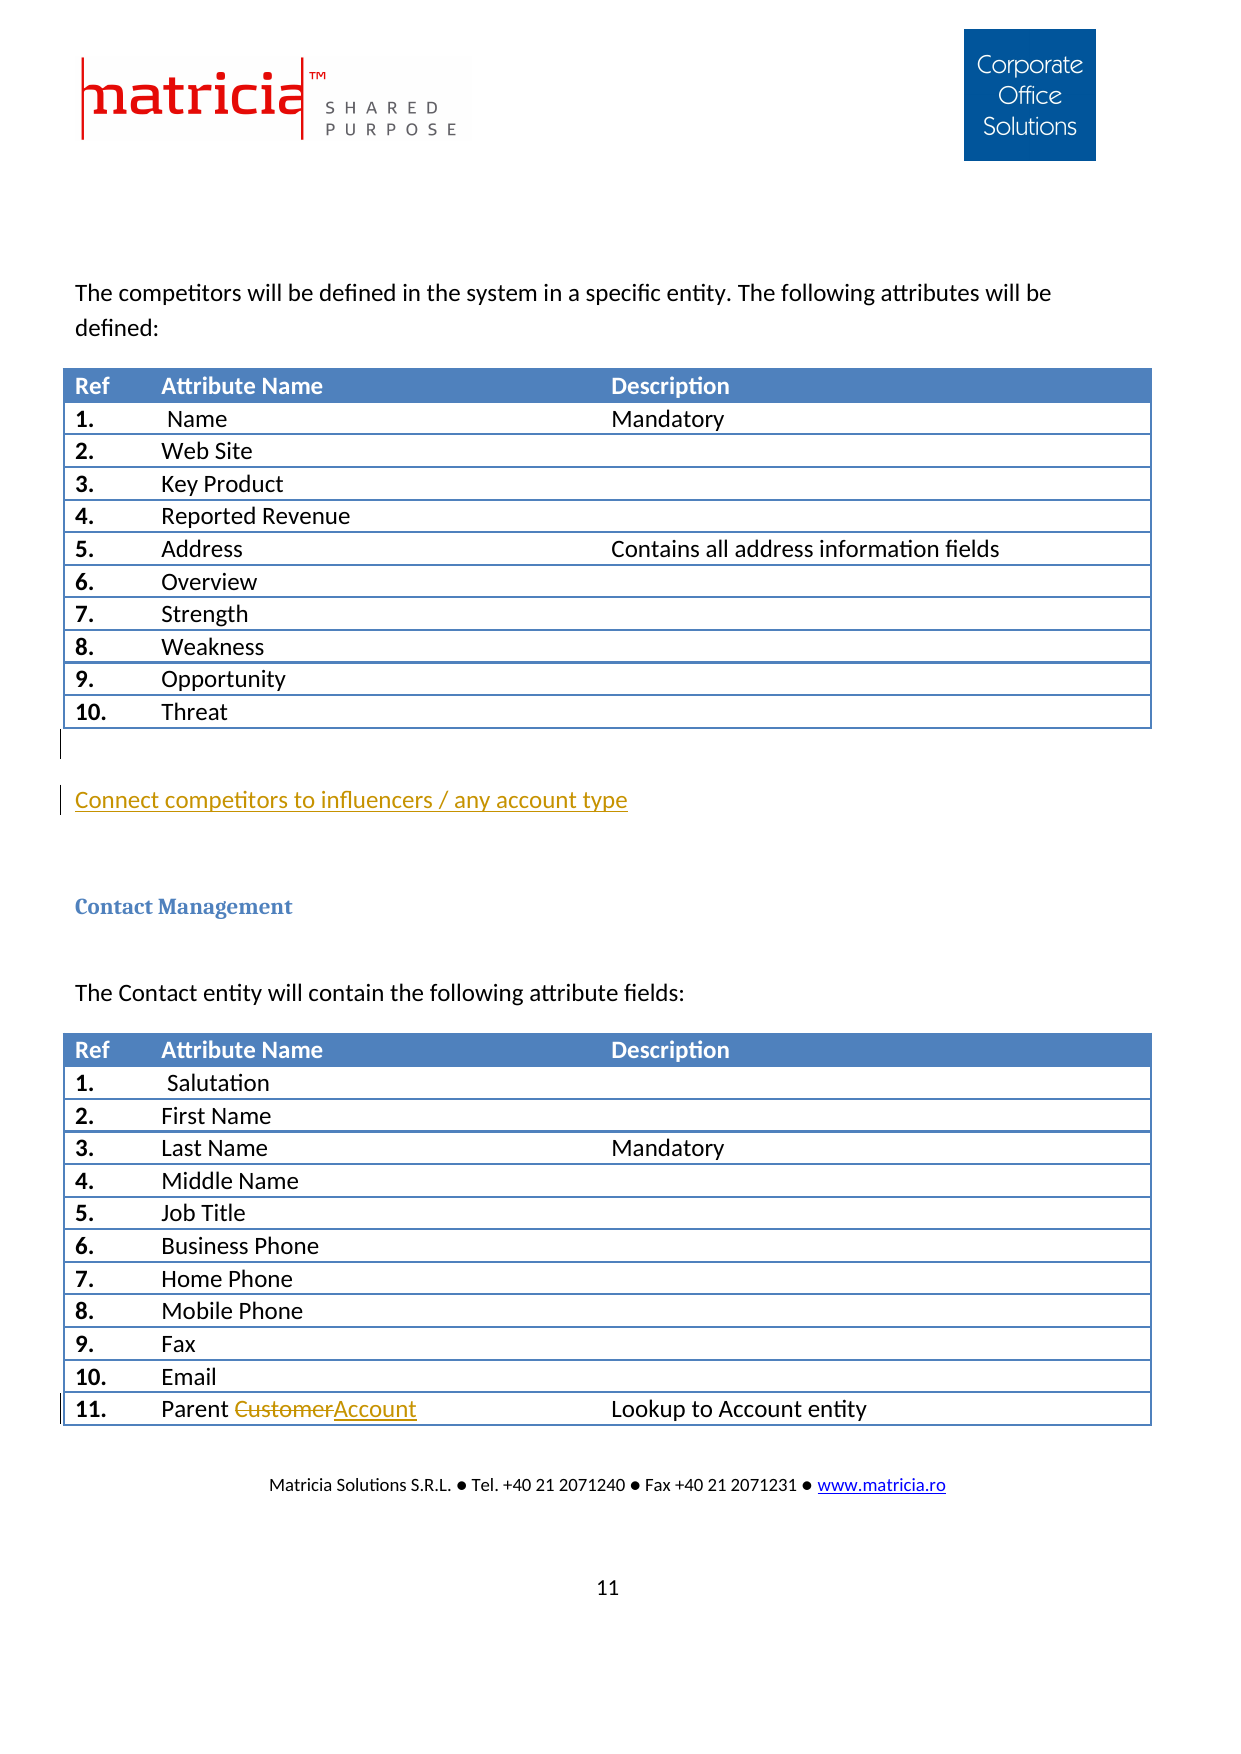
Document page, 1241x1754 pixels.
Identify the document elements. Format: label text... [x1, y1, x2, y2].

table_cell Fax [150, 1328, 600, 1358]
table_cell 10. [65, 696, 150, 727]
table_cell 5. [65, 533, 150, 564]
table_cell Threat [150, 696, 600, 727]
table_cell [600, 1295, 1150, 1326]
table_cell Reported Revenue [150, 501, 600, 531]
table_cell Job Title [150, 1198, 600, 1228]
table_cell Contains all address information fields [600, 533, 1150, 564]
text The Contact entity will contain the following attribute fields: [75, 977, 1140, 1007]
table_cell 9. [65, 1328, 150, 1358]
table_cell Parent [150, 1393, 600, 1424]
table_cell Mandatory [600, 403, 1150, 433]
table_cell Opportunity [150, 664, 600, 694]
table_cell Email [150, 1361, 600, 1391]
table_cell Web Site [150, 435, 600, 466]
table_cell [600, 1067, 1150, 1098]
table_cell 6. [65, 1230, 150, 1261]
table_cell [600, 1198, 1150, 1228]
text The competitors will be defined in the system in a specific entity. The following attributes will be defined: [75, 277, 1140, 343]
table_cell [600, 1263, 1150, 1293]
table_cell 7. [65, 598, 150, 629]
table_cell Name [150, 403, 600, 433]
table_cell 1. [65, 1067, 150, 1098]
table_cell Overview [150, 566, 600, 596]
picture [75, 56, 472, 141]
table_cell [600, 1361, 1150, 1391]
table_cell Strength [150, 598, 600, 629]
table_cell 8. [65, 631, 150, 661]
table_cell [600, 468, 1150, 498]
table_cell Middle Name [150, 1165, 600, 1196]
table_cell Business Phone [150, 1230, 600, 1261]
table_cell Mandatory [600, 1133, 1150, 1163]
table_cell Weakness [150, 631, 600, 661]
table_cell 1. [65, 403, 150, 433]
subtitle Contact Management [75, 893, 1140, 920]
table_cell [600, 1328, 1150, 1358]
table_cell 4. [65, 501, 150, 531]
table_cell First Name [150, 1100, 600, 1130]
table_cell 2. [65, 435, 150, 466]
table_header Attribute Name [150, 370, 600, 401]
table_cell 6. [65, 566, 150, 596]
table_cell [600, 598, 1150, 629]
table_header Ref [65, 1035, 150, 1065]
table_cell 10. [65, 1361, 150, 1391]
table_header Description [600, 1035, 1150, 1065]
table_cell Lookup to Account entity [600, 1393, 1150, 1424]
table_cell [600, 501, 1150, 531]
table_cell 3. [65, 1133, 150, 1163]
table_cell 5. [65, 1198, 150, 1228]
table_cell 3. [65, 468, 150, 498]
table_cell Last Name [150, 1133, 600, 1163]
table_cell [600, 1230, 1150, 1261]
table_cell [600, 664, 1150, 694]
table_cell 4. [65, 1165, 150, 1196]
table_cell [600, 435, 1150, 466]
table_cell 7. [65, 1263, 150, 1293]
table_cell [600, 1165, 1150, 1196]
table_header Attribute Name [150, 1035, 600, 1065]
table_cell 11. [65, 1393, 150, 1424]
table_cell Salutation [150, 1067, 600, 1098]
table_header Ref [65, 370, 150, 401]
table_cell Mobile Phone [150, 1295, 600, 1326]
table_cell [600, 696, 1150, 727]
picture [964, 29, 1096, 161]
table_cell 8. [65, 1295, 150, 1326]
table_cell [600, 566, 1150, 596]
table_cell Key Product [150, 468, 600, 498]
table_header Description [600, 370, 1150, 401]
table_cell Address [150, 533, 600, 564]
table_cell 2. [65, 1100, 150, 1130]
table_cell [600, 631, 1150, 661]
table_cell Home Phone [150, 1263, 600, 1293]
table_cell 9. [65, 664, 150, 694]
table_cell [600, 1100, 1150, 1130]
